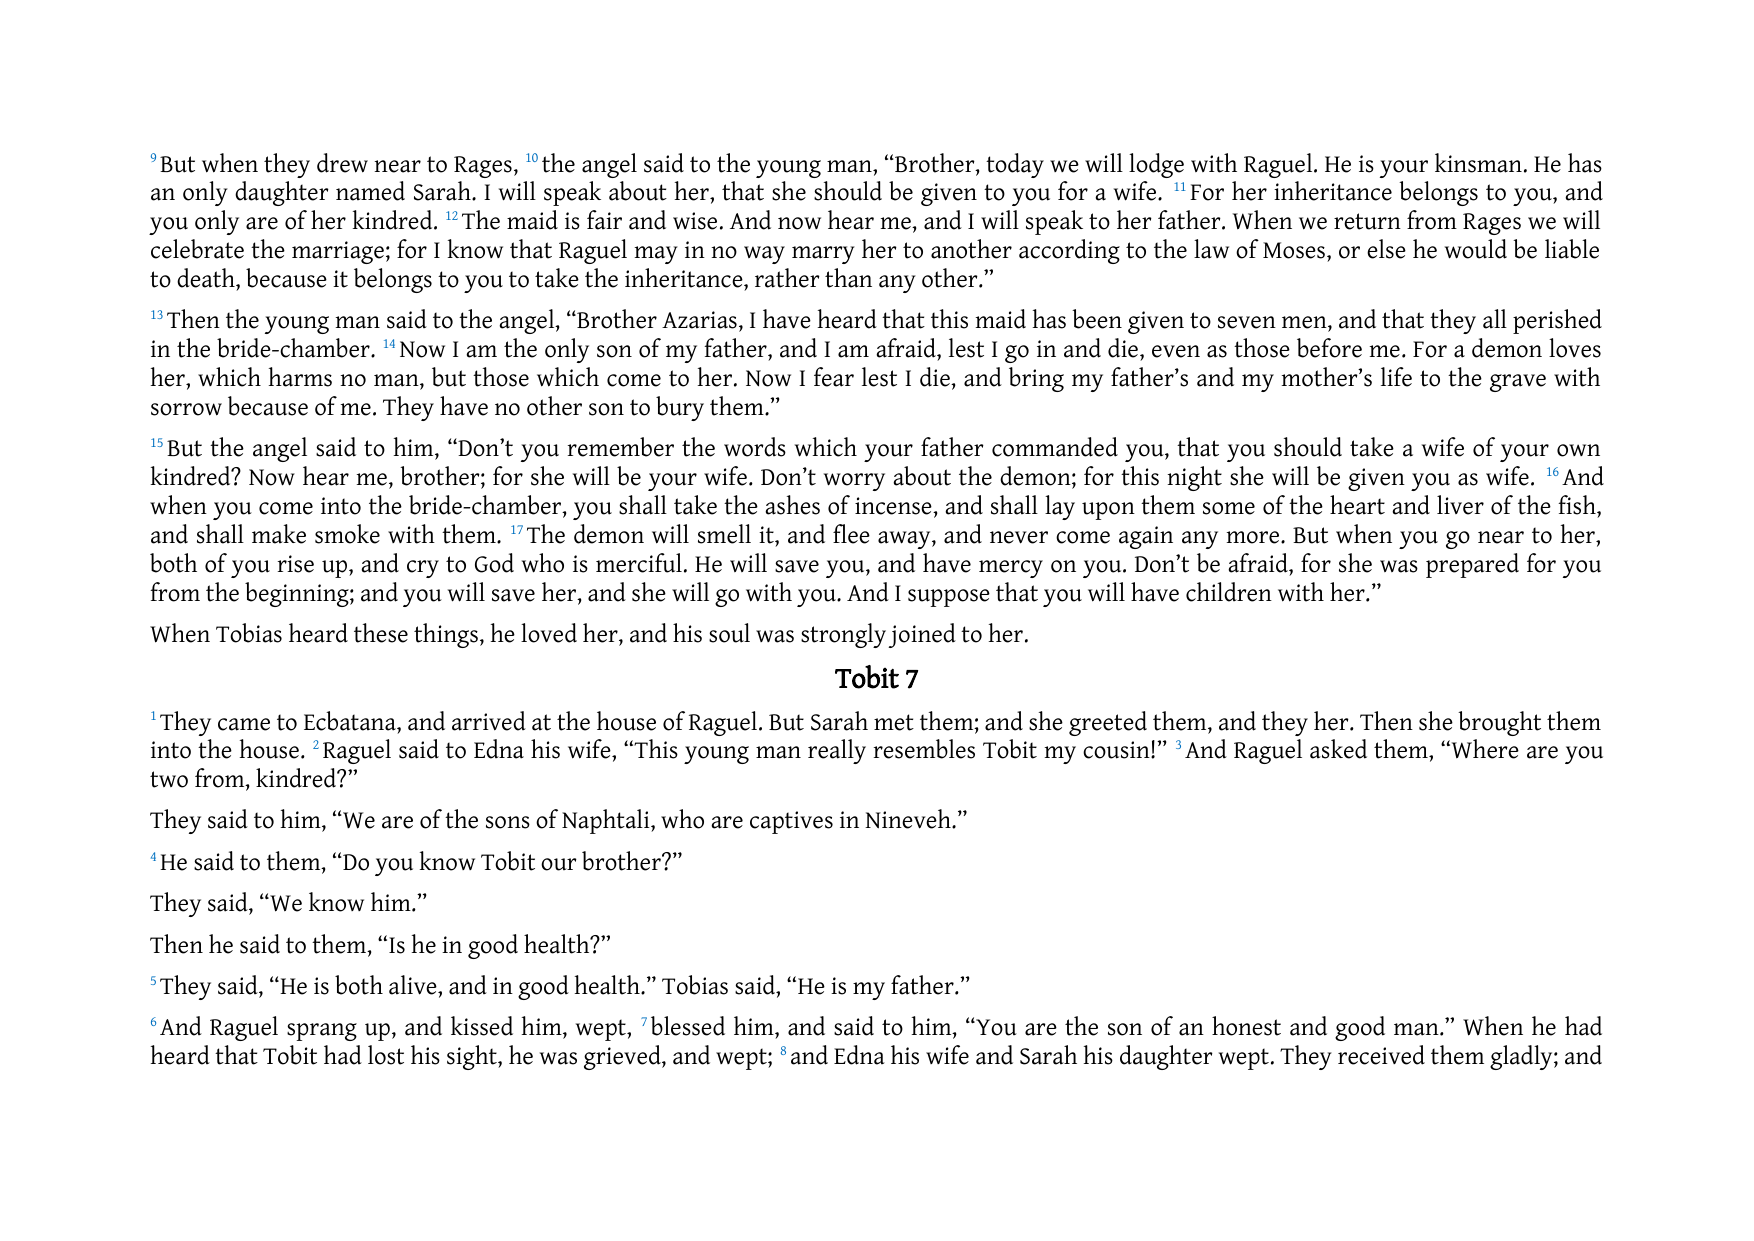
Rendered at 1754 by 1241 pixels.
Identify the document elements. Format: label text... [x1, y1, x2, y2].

text Then he said to them, “Is he in good health?” [150, 931, 1604, 960]
text 13 Then the young man said to the angel, “Brother Azarias, I have heard that this maid has been given to seven men, and that they all perished in the bride-chamber. 14 Now I am the only son of my father, and I am afraid, lest I go in and die, even as those before me. For a demon loves her, which harms no man, but those which come to her. Now I fear lest I die, and bring my father’s and my mother’s life to the grave with sorrow because of me. They have no other son to bury them.” [150, 307, 1604, 422]
text 5 They said, “He is both alive, and in good health.” Tobias said, “He is my father.” [150, 972, 1604, 1001]
text Tobit 7 [150, 662, 1604, 695]
text They said, “We know him.” [150, 890, 1604, 918]
text 15 But the angel said to him, “Don’t you remember the words which your father commanded you, that you should take a wife of your own kindred? Now hear me, brother; for she will be your wife. Don’t worry about the demon; for this night she will be given you as wife. 16 And when you come into the bride-chamber, you shall take the ashes of incense, and shall lay upon them some of the heart and liver of the fish, and shall make smoke with them. 17 The demon will smell it, and flee away, and never come again any more. But when you go near to her, both of you rise up, and cry to God who is merciful. He will save you, and have mercy on you. Don’t be afraid, for she was prepared for you from the beginning; and you will save her, and she will go with you. And I suppose that you will have children with her.” [150, 435, 1604, 608]
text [150, 1014, 1604, 1071]
text 4 He said to them, “Do you know Tobit our brother?” [150, 848, 1604, 877]
text They said to him, “We are of the sons of Naphtali, who are captives in Nineveh.” [150, 807, 1604, 836]
text When Tobias heard these things, he loved her, and his soul was strongly joined to her. [150, 620, 1604, 649]
text 1 They came to Ecbatana, and arrived at the house of Raguel. But Sarah met them; and she greeted them, and they her. Then she brought them into the house. 2 Raguel said to Edna his wife, “This young man really resembles Tobit my cousin!” 3 And Raguel asked them, “Where are you two from, kindred?” [150, 708, 1604, 794]
text 9 But when they drew near to Rages, 10 the angel said to the young man, “Brother, today we will lodge with Raguel. He is your kinsman. He has an only daughter named Sarah. I will speak about her, that she should be given to you for a wife. 11 For her inheritance belongs to you, and you only are of her kindred. 12 The maid is fair and wise. And now hear me, and I will speak to her father. When we return from Rages we will celebrate the marriage; for I know that Raguel may in no way marry her to another according to the law of Moses, or else he would be liable to death, because it belongs to you to take the inheritance, rather than any other.” [150, 150, 1604, 294]
